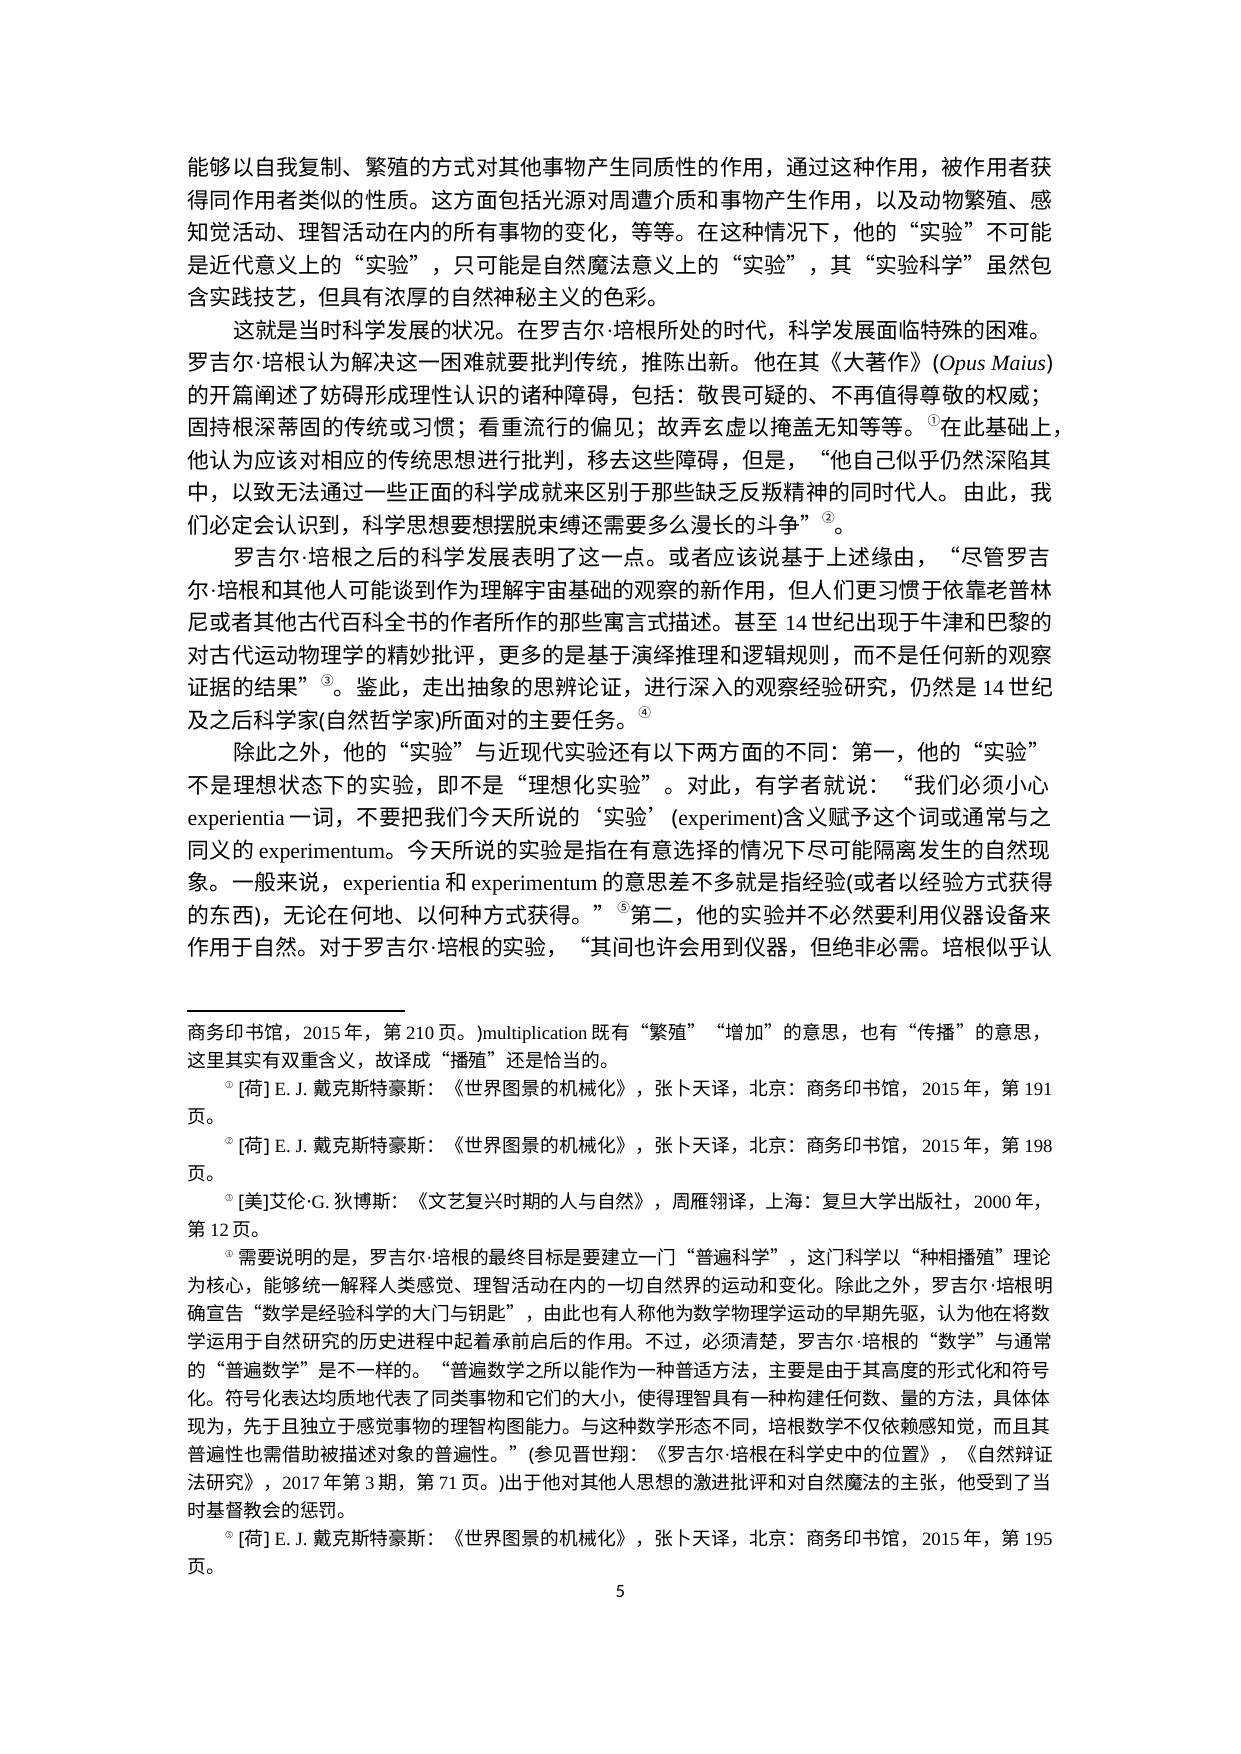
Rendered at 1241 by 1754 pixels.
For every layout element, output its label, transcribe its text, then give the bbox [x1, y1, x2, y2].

text 罗吉尔·培根之后的科学发展表明了这一点。或者应该说基于上述缘由，“尽管罗吉尔·培根和其他人可能谈到作为理解宇宙基础的观察的新作用，但人们更习惯于依靠老普林尼或者其他古代百科全书的作者所作的那些寓言式描述。甚至14世纪出现于牛津和巴黎的对古代运动物理学的精妙批评，更多的是基于演绎推理和逻辑规则，而不是任何新的观察证据的结果”。鉴此，走出抽象的思辨论证，进行深入的观察经验研究，仍然是14世纪及之后科学家(自然哲学家)所面对的主要任务。 [187, 540, 1053, 735]
text 导致罗吉尔·培根提出如此这般的“实验科学”的原因有很多。一个主要的原因是他所持有的自然观——“种相播殖”理论(theory of species multiplication)。他认为，任何事物能够以自我复制、繁殖的方式对其他事物产生同质性的作用，通过这种作用，被作用者获得同作用者类似的性质。这方面包括光源对周遭介质和事物产生作用，以及动物繁殖、感知觉活动、理智活动在内的所有事物的变化，等等。在这种情况下，他的“实验”不可能是近代意义上的“实验”，只可能是自然魔法意义上的“实验”，其“实验科学”虽然包含实践技艺，但具有浓厚的自然神秘主义的色彩。 [187, 150, 1053, 312]
text 除此之外，他的“实验”与近现代实验还有以下两方面的不同：第一，他的“实验”不是理想状态下的实验，即不是“理想化实验”。对此，有学者就说：“我们必须小心experientia一词，不要把我们今天所说的‘实验’(experiment)含义赋予这个词或通常与之同义的experimentum。今天所说的实验是指在有意选择的情况下尽可能隔离发生的自然现象。一般来说，experientia和experimentum的意思差不多就是指经验(或者以经验方式获得的东西)，无论在何地、以何种方式获得。”第二，他的实验并不必然要利用仪器设备来作用于自然。对于罗吉尔·培根的实验，“其间也许会用到仪器，但绝非必需。培根似乎认为，未经仪器帮助且未受特殊训练的感官对于人世间的目的来说已经完全足够”。如此，在罗吉尔·培根那里，科学仪器对于科学实验就不是必需的。 [187, 735, 1053, 962]
text 这就是当时科学发展的状况。在罗吉尔·培根所处的时代，科学发展面临特殊的困难。罗吉尔·培根认为解决这一困难就要批判传统，推陈出新。他在其《大著作》(Opus Maius)的开篇阐述了妨碍形成理性认识的诸种障碍，包括：敬畏可疑的、不再值得尊敬的权威；固持根深蒂固的传统或习惯；看重流行的偏见；故弄玄虚以掩盖无知等等。在此基础上，他认为应该对相应的传统思想进行批判，移去这些障碍，但是，“他自己似乎仍然深陷其中，以致无法通过一些正面的科学成就来区别于那些缺乏反叛精神的同时代人。由此，我们必定会认识到，科学思想要想摆脱束缚还需要多么漫长的斗争”。 [187, 312, 1053, 540]
